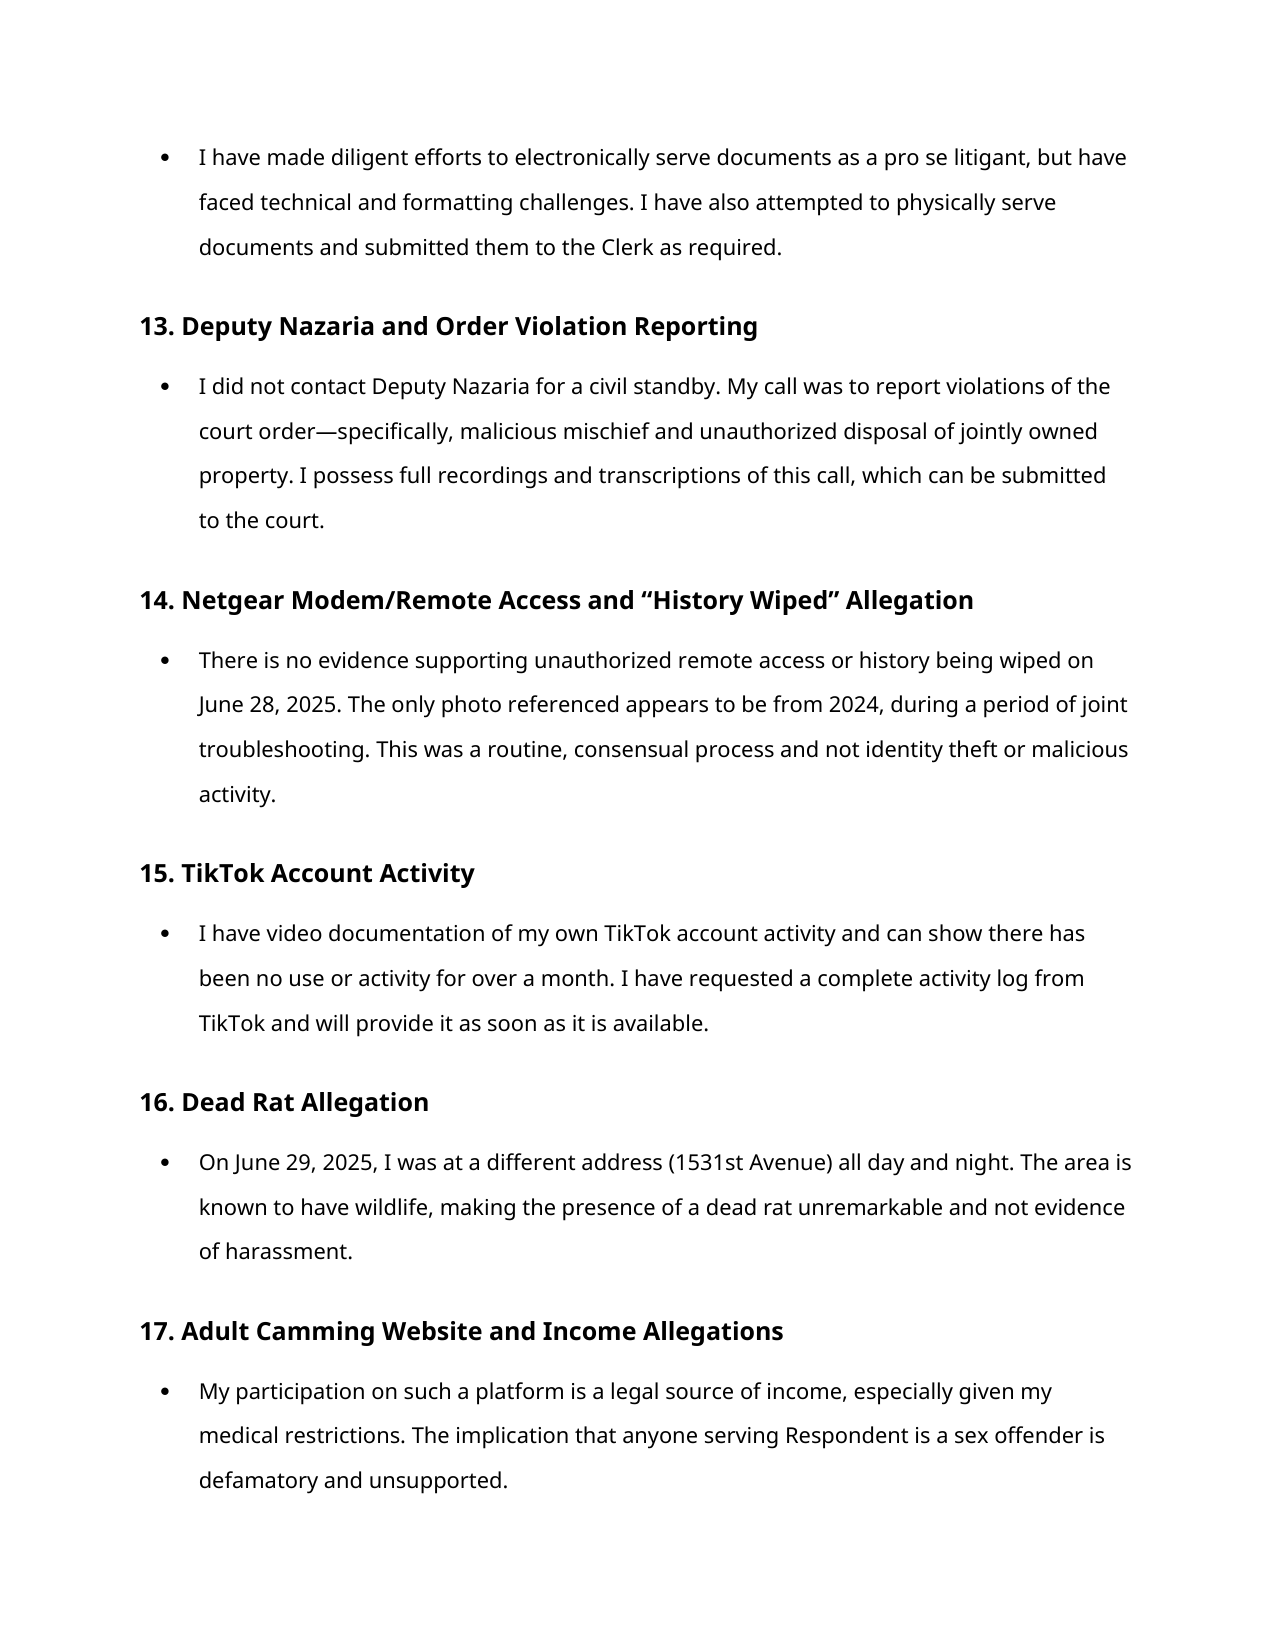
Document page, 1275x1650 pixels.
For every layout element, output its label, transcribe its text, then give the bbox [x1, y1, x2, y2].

text 13. Deputy Nazaria and Order Violation Reporting [139, 309, 1133, 343]
list My participation on such a platform is a legal source of income, especially given my medical restrictions. The implication that anyone serving Respondent is a sex offender is defamatory and unsupported. [161, 1376, 1133, 1495]
text 16. Dead Rat Allegation [139, 1085, 1133, 1119]
list On June 29, 2025, I was at a different address (1531st Avenue) all day and night. The area is known to have wildlife, making the presence of a dead rat unremarkable and not evidence of harassment. [161, 1147, 1133, 1266]
list I did not contact Deputy Nazaria for a civil standby. My call was to report violations of the court order—specifically, malicious mischief and unauthorized disposal of jointly owned property. I possess full recordings and transcriptions of this call, which can be submitted to the court. [161, 371, 1133, 535]
list There is no evidence supporting unauthorized remote access or history being wiped on June 28, 2025. The only photo referenced appears to be from 2024, during a period of joint troubleshooting. This was a routine, consensual process and not identity theft or malicious activity. [161, 644, 1133, 808]
list I have made diligent efforts to electronically serve documents as a pro se litigant, but have faced technical and formatting challenges. I have also attempted to physically serve documents and submitted them to the Clerk as required. [161, 142, 1133, 261]
list I have video documentation of my own TikTok account activity and can show there has been no use or activity for over a month. I have requested a complete activity log from TikTok and will provide it as soon as it is available. [161, 918, 1133, 1037]
text 15. TikTok Account Activity [139, 856, 1133, 890]
text 14. Netgear Modem/Remote Access and “History Wiped” Allegation [139, 583, 1133, 617]
text 17. Adult Camming Website and Income Allegations [139, 1314, 1133, 1348]
